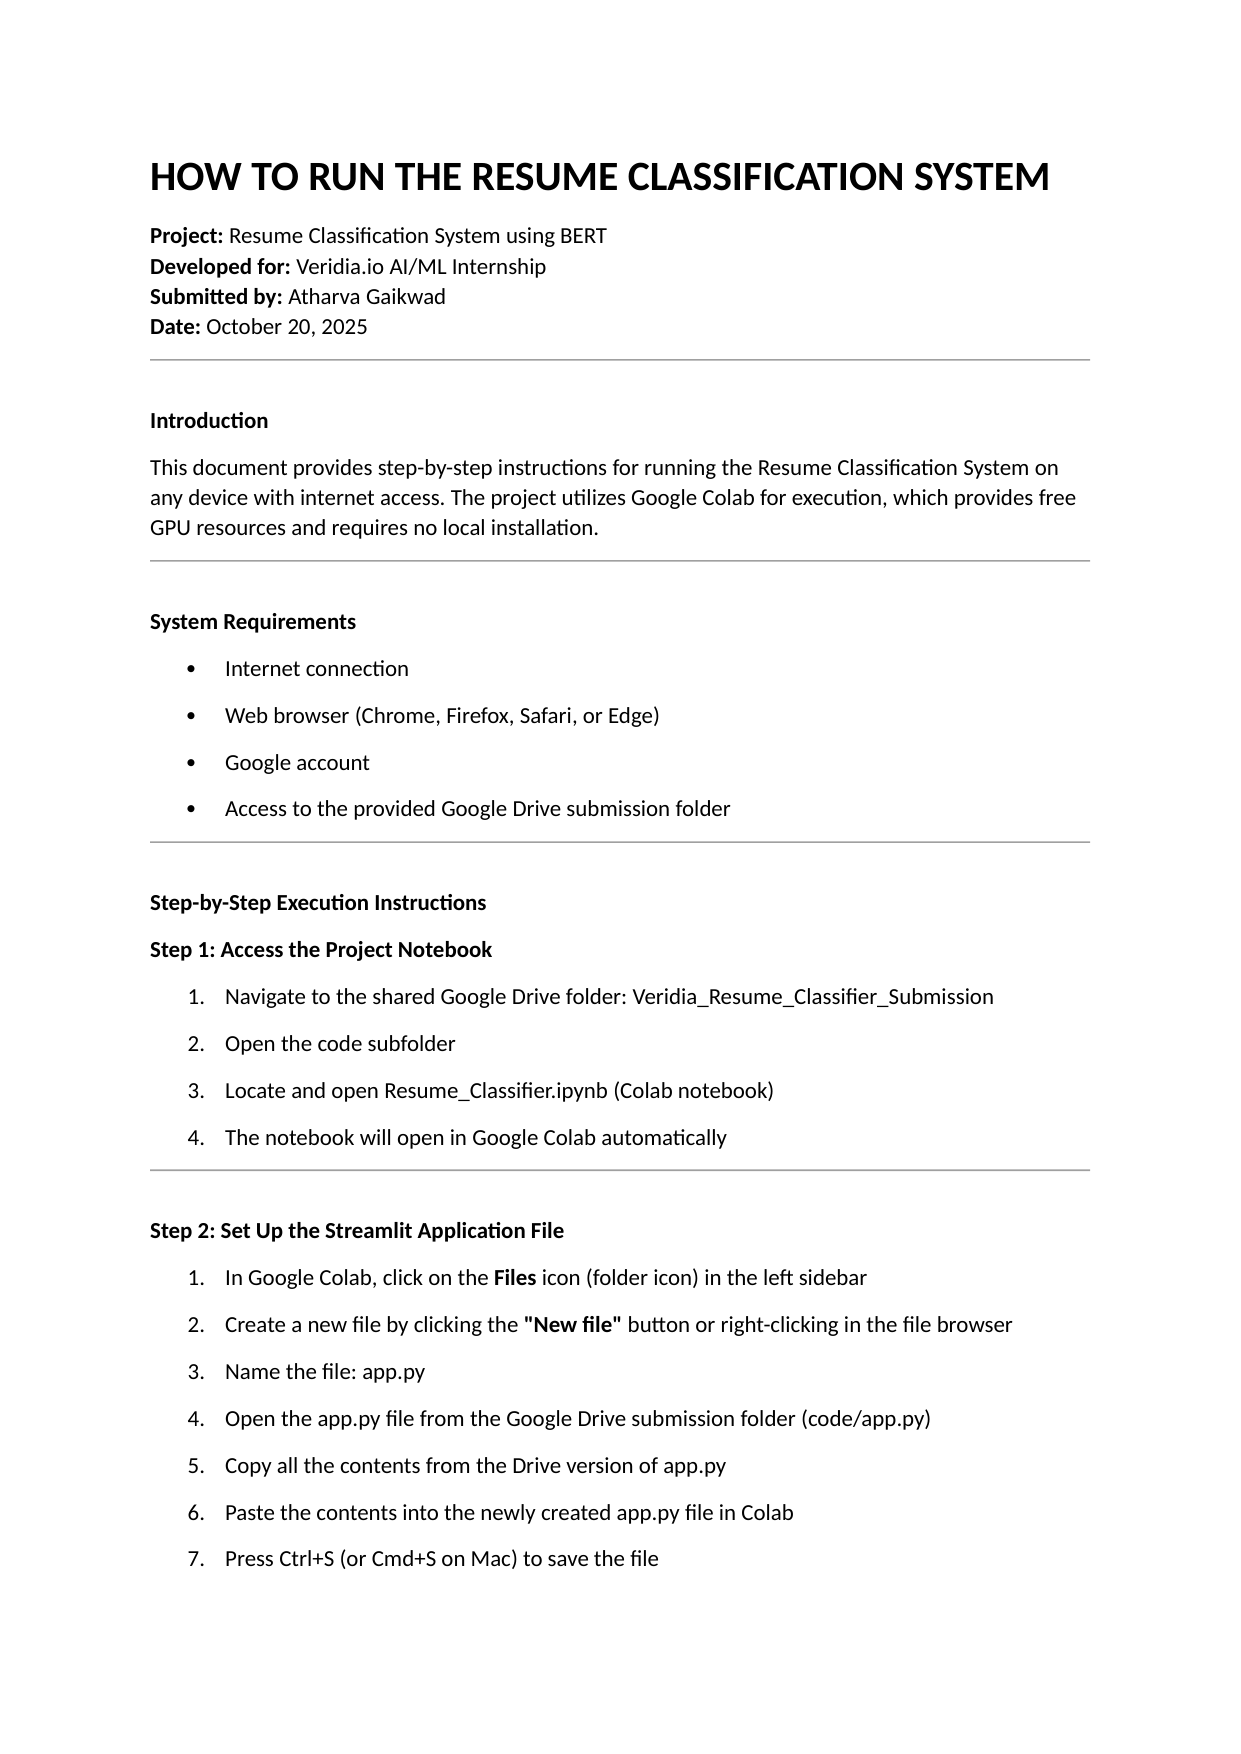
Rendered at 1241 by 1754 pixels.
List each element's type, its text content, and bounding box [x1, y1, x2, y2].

list Access to the provided Google Drive submission folder [187, 794, 1090, 822]
text Introduction [150, 406, 1090, 434]
list Internet connection [187, 654, 1090, 682]
list Locate and open Resume_Classifier.ipynb (Colab notebook) [187, 1076, 1090, 1104]
text System Requirements [150, 607, 1090, 635]
list The notebook will open in Google Colab automatically [187, 1123, 1090, 1151]
list Create a new file by clicking the "New file" button or right-clicking in the file browser [187, 1310, 1090, 1338]
list Navigate to the shared Google Drive folder: Veridia_Resume_Classifier_Submission [187, 982, 1090, 1010]
text This document provides step-by-step instructions for running the Resume Classification System on any device with internet access. The project utilizes Google Colab for execution, which provides free GPU resources and requires no local installation. [150, 453, 1090, 541]
list Name the file: app.py [187, 1357, 1090, 1385]
list Open the code subfolder [187, 1029, 1090, 1057]
text HOW TO RUN THE RESUME CLASSIFICATION SYSTEM [150, 150, 1090, 201]
list Press Ctrl+S (or Cmd+S on Mac) to save the file [187, 1544, 1090, 1572]
list Paste the contents into the newly created app.py file in Colab [187, 1498, 1090, 1526]
text Step-by-Step Execution Instructions [150, 888, 1090, 916]
text Step 1: Access the Project Notebook [150, 935, 1090, 963]
list In Google Colab, click on the Files icon (folder icon) in the left sidebar [187, 1263, 1090, 1291]
list Copy all the contents from the Drive version of app.py [187, 1451, 1090, 1479]
list Google account [187, 748, 1090, 776]
text Step 2: Set Up the Streamlit Application File [150, 1216, 1090, 1244]
list Open the app.py file from the Google Drive submission folder (code/app.py) [187, 1404, 1090, 1432]
text Project: Resume Classification System using BERT Developed for: Veridia.io AI/ML Internship Submitted by: Atharva Gaikwad Date: October 20, 2025 [150, 222, 1090, 340]
list Web browser (Chrome, Firefox, Safari, or Edge) [187, 701, 1090, 729]
